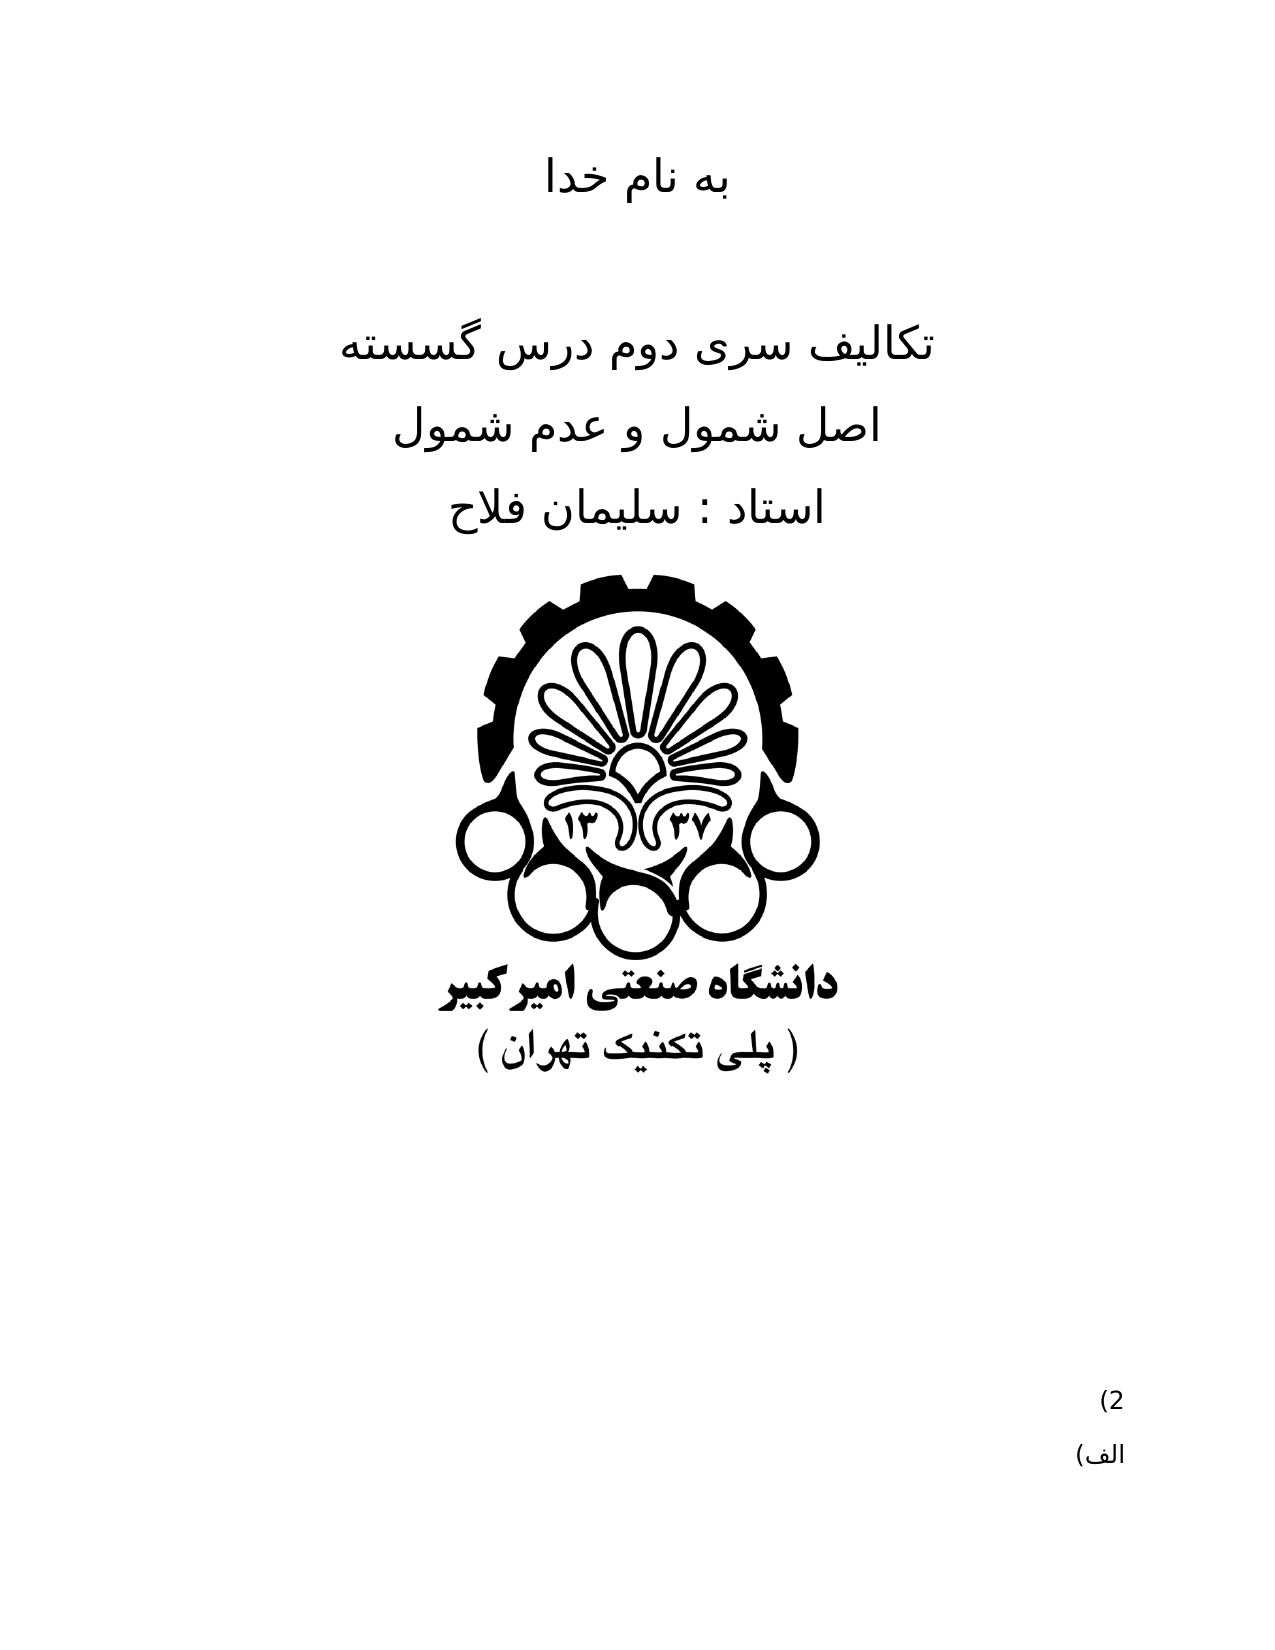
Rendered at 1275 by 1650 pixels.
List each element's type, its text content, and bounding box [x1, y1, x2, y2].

picture [423, 563, 852, 1083]
text استاد : سلیمان فلاح [150, 481, 1125, 535]
text الف) [150, 1441, 1125, 1470]
text به نام خدا [150, 150, 1125, 203]
text تکالیف سری دوم درس گسسته [150, 317, 1125, 371]
text 2) [150, 1386, 1125, 1416]
text اصل شمول و عدم شمول [150, 399, 1125, 453]
